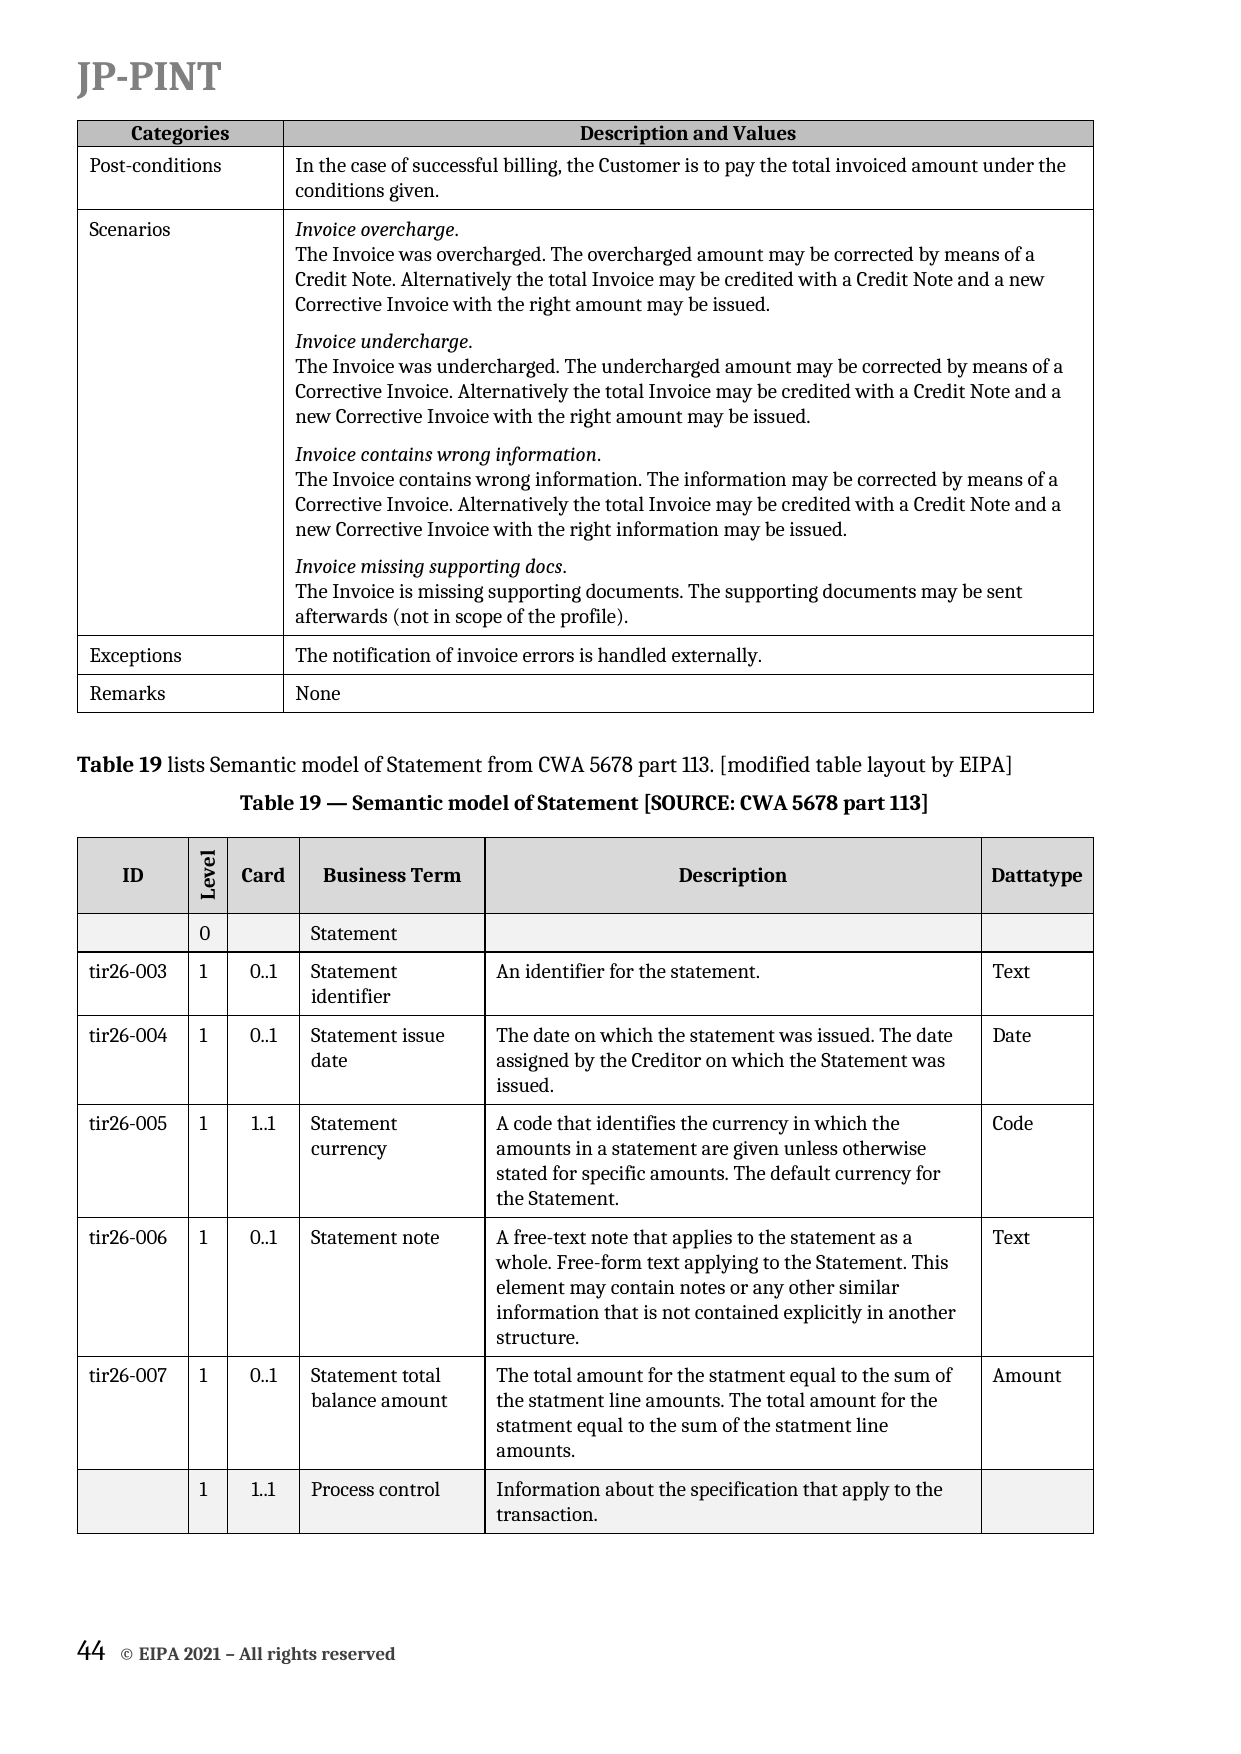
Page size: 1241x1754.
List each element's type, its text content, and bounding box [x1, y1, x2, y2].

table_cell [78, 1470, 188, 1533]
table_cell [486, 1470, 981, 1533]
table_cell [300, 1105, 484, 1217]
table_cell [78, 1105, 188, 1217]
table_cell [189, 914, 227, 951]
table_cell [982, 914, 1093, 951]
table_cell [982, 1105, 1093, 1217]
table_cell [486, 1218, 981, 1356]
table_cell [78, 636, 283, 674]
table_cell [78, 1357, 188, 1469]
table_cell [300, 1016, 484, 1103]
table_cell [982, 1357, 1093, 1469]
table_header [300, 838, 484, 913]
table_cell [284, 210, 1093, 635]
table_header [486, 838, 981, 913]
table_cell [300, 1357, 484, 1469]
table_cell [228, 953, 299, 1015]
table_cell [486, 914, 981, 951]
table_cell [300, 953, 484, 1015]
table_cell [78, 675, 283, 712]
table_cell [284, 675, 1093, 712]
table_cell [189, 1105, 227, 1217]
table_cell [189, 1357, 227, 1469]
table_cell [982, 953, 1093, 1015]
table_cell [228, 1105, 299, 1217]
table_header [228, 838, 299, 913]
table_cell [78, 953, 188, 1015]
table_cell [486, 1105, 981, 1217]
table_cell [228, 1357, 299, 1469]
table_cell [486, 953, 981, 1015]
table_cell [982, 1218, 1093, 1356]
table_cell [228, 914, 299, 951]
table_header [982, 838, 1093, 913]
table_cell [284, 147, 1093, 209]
text Table 19 — Semantic model of Statement [SOURCE: CWA 5678 part 113] [77, 791, 1092, 816]
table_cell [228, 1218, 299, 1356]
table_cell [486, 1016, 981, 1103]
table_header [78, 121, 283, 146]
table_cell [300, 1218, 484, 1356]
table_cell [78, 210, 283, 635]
text Table 19 lists Semantic model of Statement from CWA 5678 part 113. [modified table layout by EIPA] [77, 752, 1092, 778]
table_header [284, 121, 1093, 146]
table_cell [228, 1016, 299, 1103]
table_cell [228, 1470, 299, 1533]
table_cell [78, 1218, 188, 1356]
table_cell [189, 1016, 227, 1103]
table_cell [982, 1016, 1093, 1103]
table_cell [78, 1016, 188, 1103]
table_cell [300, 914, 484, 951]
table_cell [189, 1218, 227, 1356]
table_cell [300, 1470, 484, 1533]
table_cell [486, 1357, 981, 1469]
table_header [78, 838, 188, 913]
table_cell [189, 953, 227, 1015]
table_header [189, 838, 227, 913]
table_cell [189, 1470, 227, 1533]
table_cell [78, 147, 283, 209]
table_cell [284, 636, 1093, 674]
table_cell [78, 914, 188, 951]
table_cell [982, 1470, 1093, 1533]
